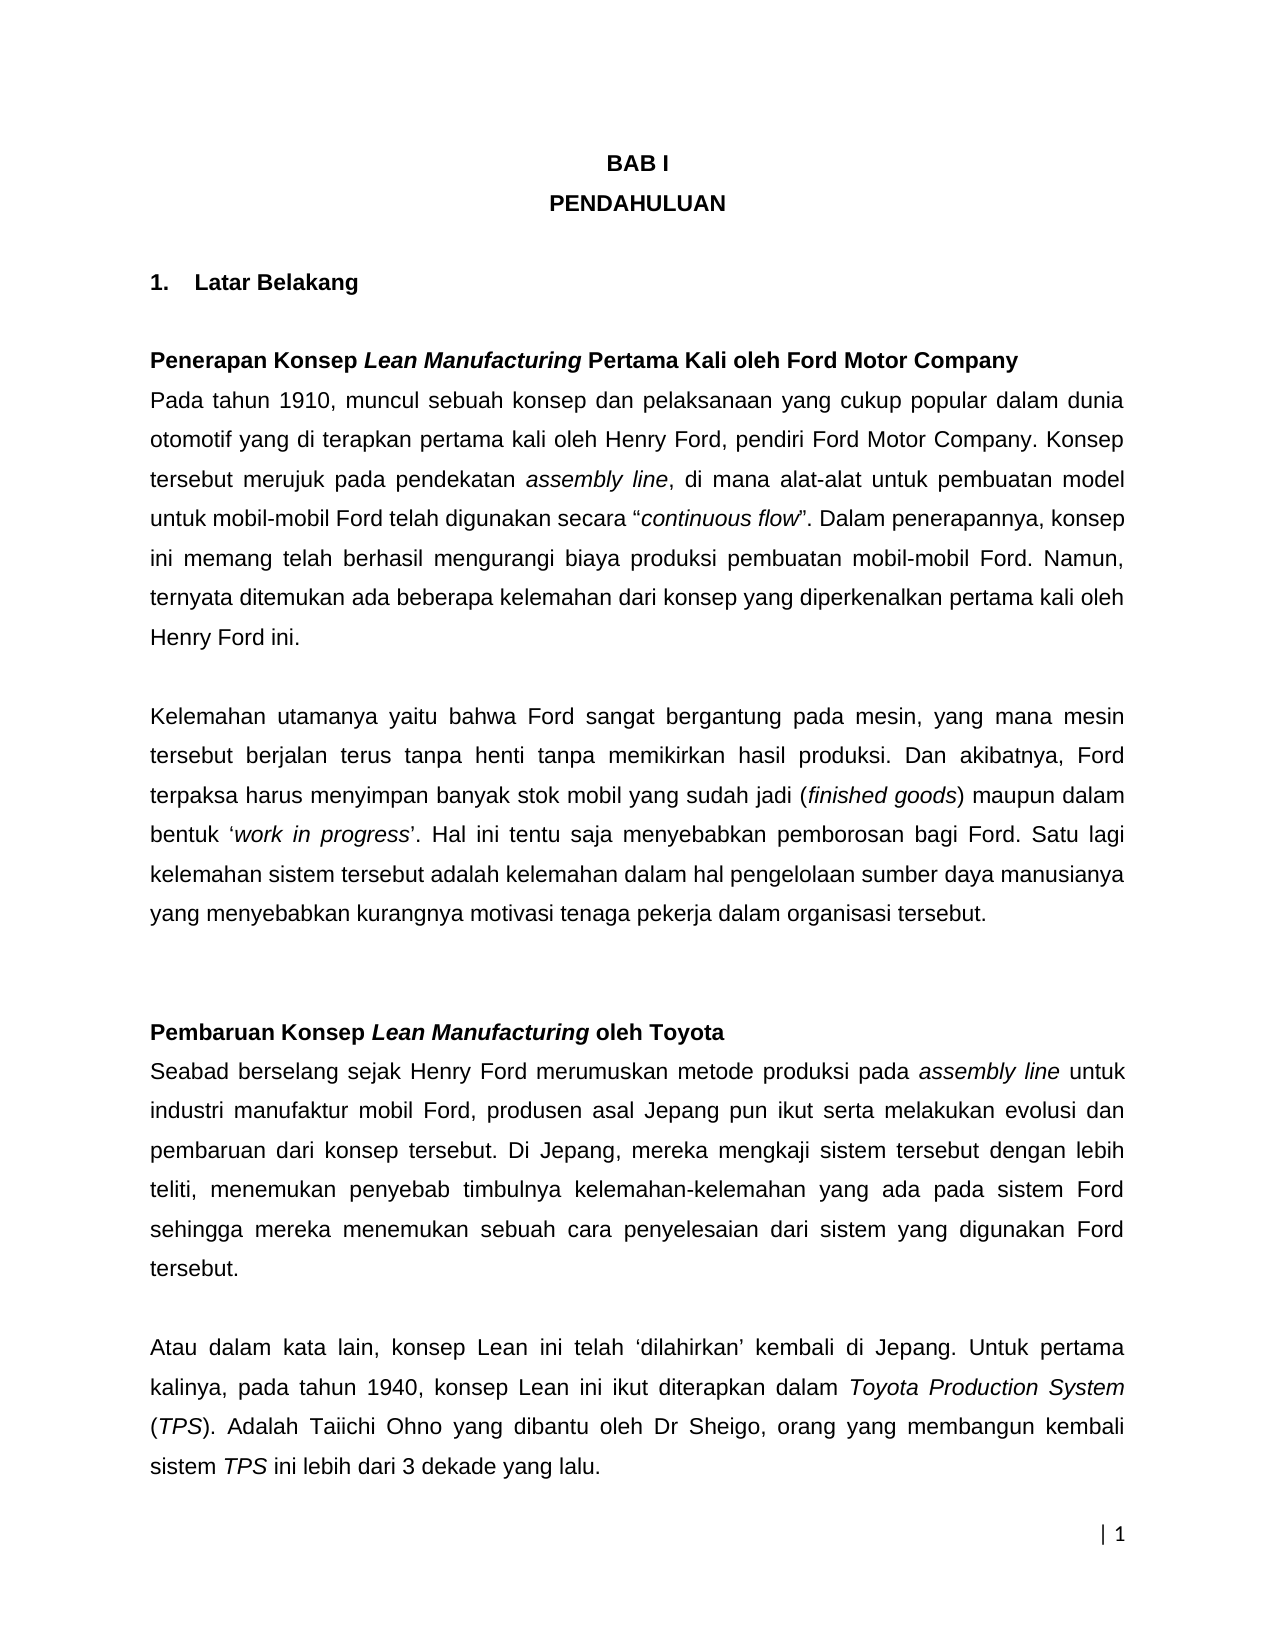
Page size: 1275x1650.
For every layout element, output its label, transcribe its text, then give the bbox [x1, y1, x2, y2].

text Penerapan Konsep Lean Manufacturing Pertama Kali oleh Ford Motor Company [150, 347, 1125, 374]
list Latar Belakang [150, 268, 1125, 295]
text Pembaruan Konsep Lean Manufacturing oleh Toyota [150, 1018, 1125, 1045]
text Kelemahan utamanya yaitu bahwa Ford sangat bergantung pada mesin, yang mana mesin tersebut berjalan terus tanpa henti tanpa memikirkan hasil produksi. Dan akibatnya, Ford terpaksa harus menyimpan banyak stok mobil yang sudah jadi (finished goods) maupun dalam bentuk ‘work in progress’. Hal ini tentu saja menyebabkan pemborosan bagi Ford. Satu lagi kelemahan sistem tersebut adalah kelemahan dalam hal pengelolaan sumber daya manusianya yang menyebabkan kurangnya motivasi tenaga pekerja dalam organisasi tersebut. [150, 703, 1125, 926]
text Atau dalam kata lain, konsep Lean ini telah ‘dilahirkan’ kembali di Jepang. Untuk pertama kalinya, pada tahun 1940, konsep Lean ini ikut diterapkan dalam Toyota Production System (TPS). Adalah Taiichi Ohno yang dibantu oleh Dr Sheigo, orang yang membangun kembali sistem TPS ini lebih dari 3 dekade yang lalu. [150, 1334, 1125, 1479]
text PENDAHULUAN [150, 189, 1125, 216]
text Seabad berselang sejak Henry Ford merumuskan metode produksi pada assembly line untuk industri manufaktur mobil Ford, produsen asal Jepang pun ikut serta melakukan evolusi dan pembaruan dari konsep tersebut. Di Jepang, mereka mengkaji sistem tersebut dengan lebih teliti, menemukan penyebab timbulnya kelemahan-kelemahan yang ada pada sistem Ford sehingga mereka menemukan sebuah cara penyelesaian dari sistem yang digunakan Ford tersebut. [150, 1058, 1125, 1282]
text BAB I [150, 150, 1125, 176]
text Pada tahun 1910, muncul sebuah konsep dan pelaksanaan yang cukup popular dalam dunia otomotif yang di terapkan pertama kali oleh Henry Ford, pendiri Ford Motor Company. Konsep tersebut merujuk pada pendekatan assembly line, di mana alat-alat untuk pembuatan model untuk mobil-mobil Ford telah digunakan secara “continuous flow”. Dalam penerapannya, konsep ini memang telah berhasil mengurangi biaya produksi pembuatan mobil-mobil Ford. Namun, ternyata ditemukan ada beberapa kelemahan dari konsep yang diperkenalkan pertama kali oleh Henry Ford ini. [150, 387, 1125, 650]
